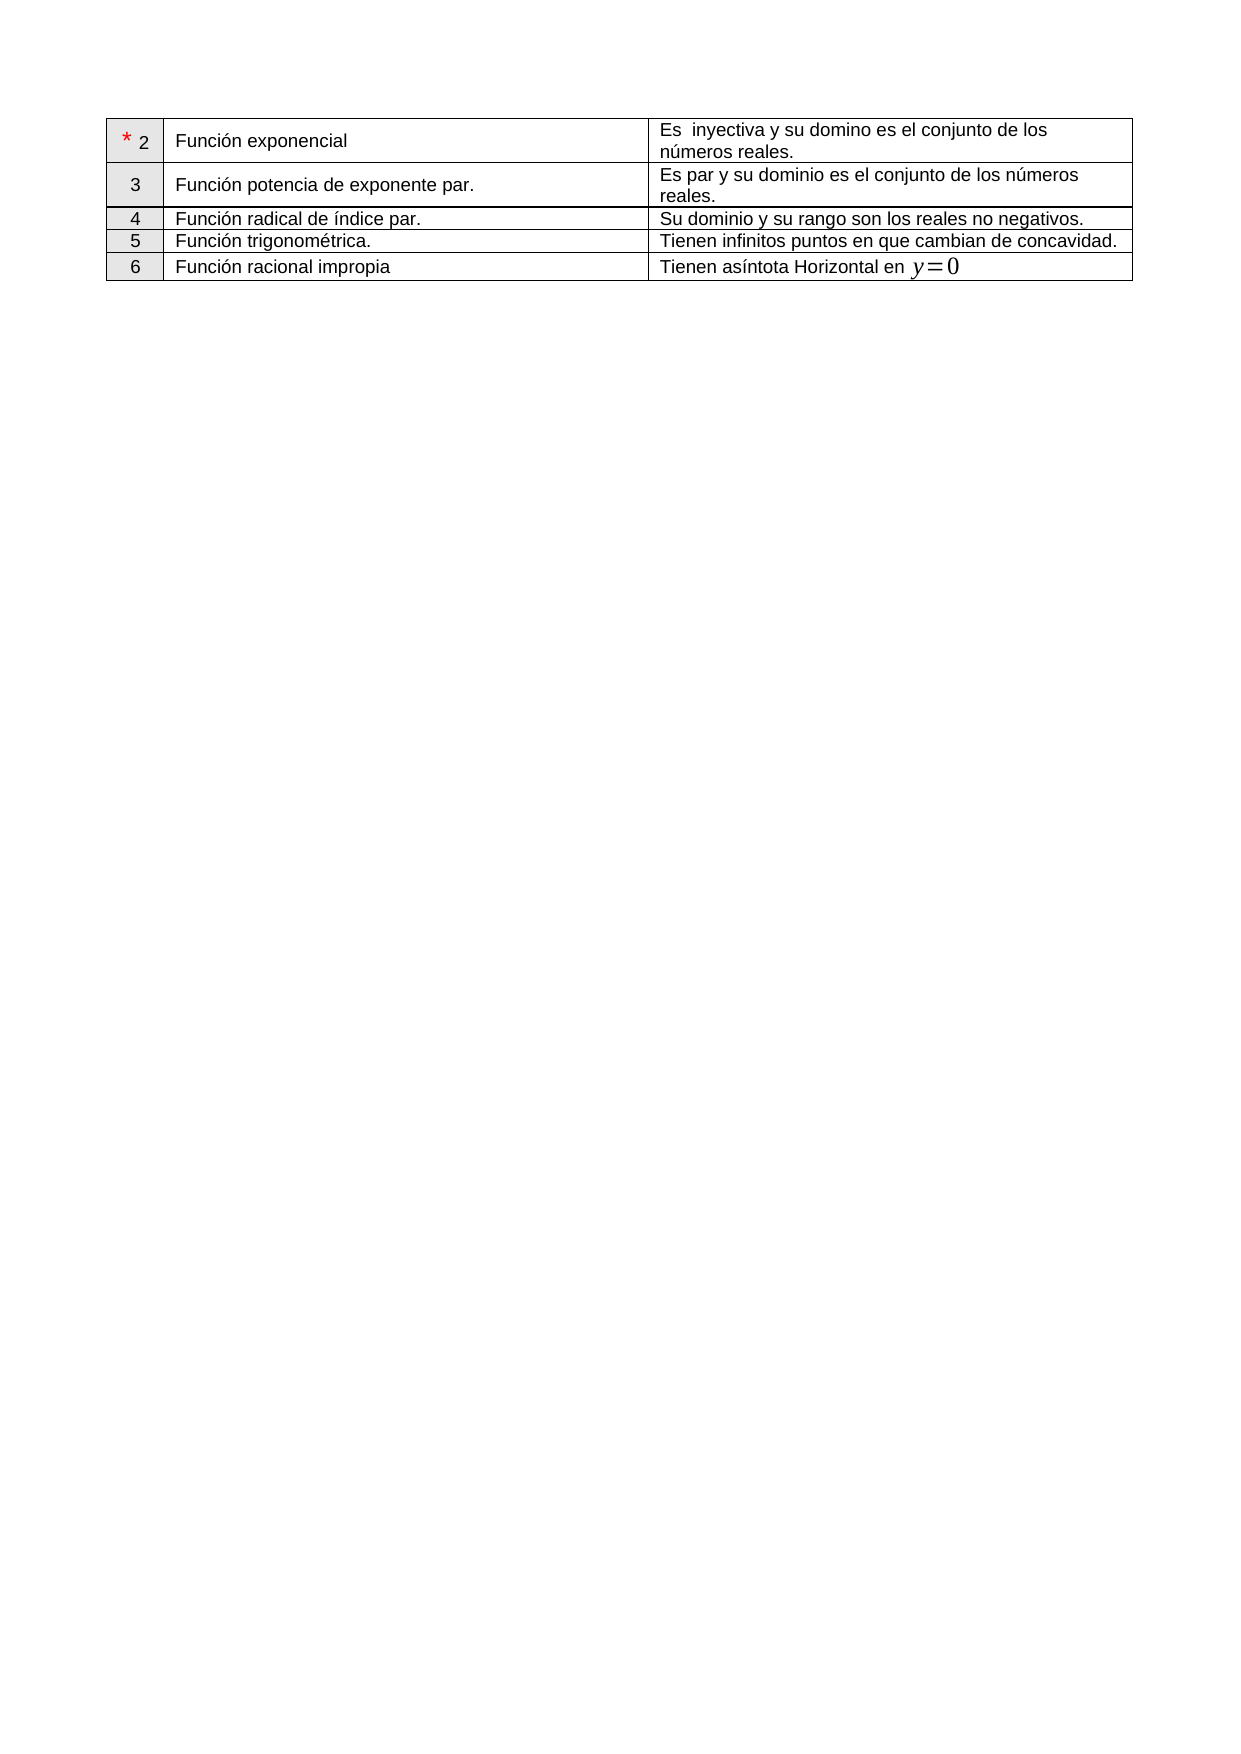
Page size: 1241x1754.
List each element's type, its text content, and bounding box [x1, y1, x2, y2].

table_cell Tienen infinitos puntos en que cambian de concavidad. [649, 230, 1132, 252]
table_cell 6 [107, 253, 163, 280]
table_cell * 2 [107, 119, 163, 162]
table_cell 5 [107, 230, 163, 252]
table_cell Es inyectiva y su domino es el conjunto de los números reales. [649, 119, 1132, 162]
table_cell Es par y su dominio es el conjunto de los números reales. [649, 163, 1132, 206]
table_cell Función potencia de exponente par. [164, 163, 648, 206]
table_cell Tienen asíntota Horizontal en [649, 253, 1132, 280]
table_cell Función racional impropia [164, 253, 648, 280]
table_cell Función radical de índice par. [164, 208, 648, 229]
table_cell 4 [107, 208, 163, 229]
table_cell Su dominio y su rango son los reales no negativos. [649, 208, 1132, 229]
table_cell Función trigonométrica. [164, 230, 648, 252]
table_cell 3 [107, 163, 163, 206]
table_cell Función exponencial [164, 119, 648, 162]
